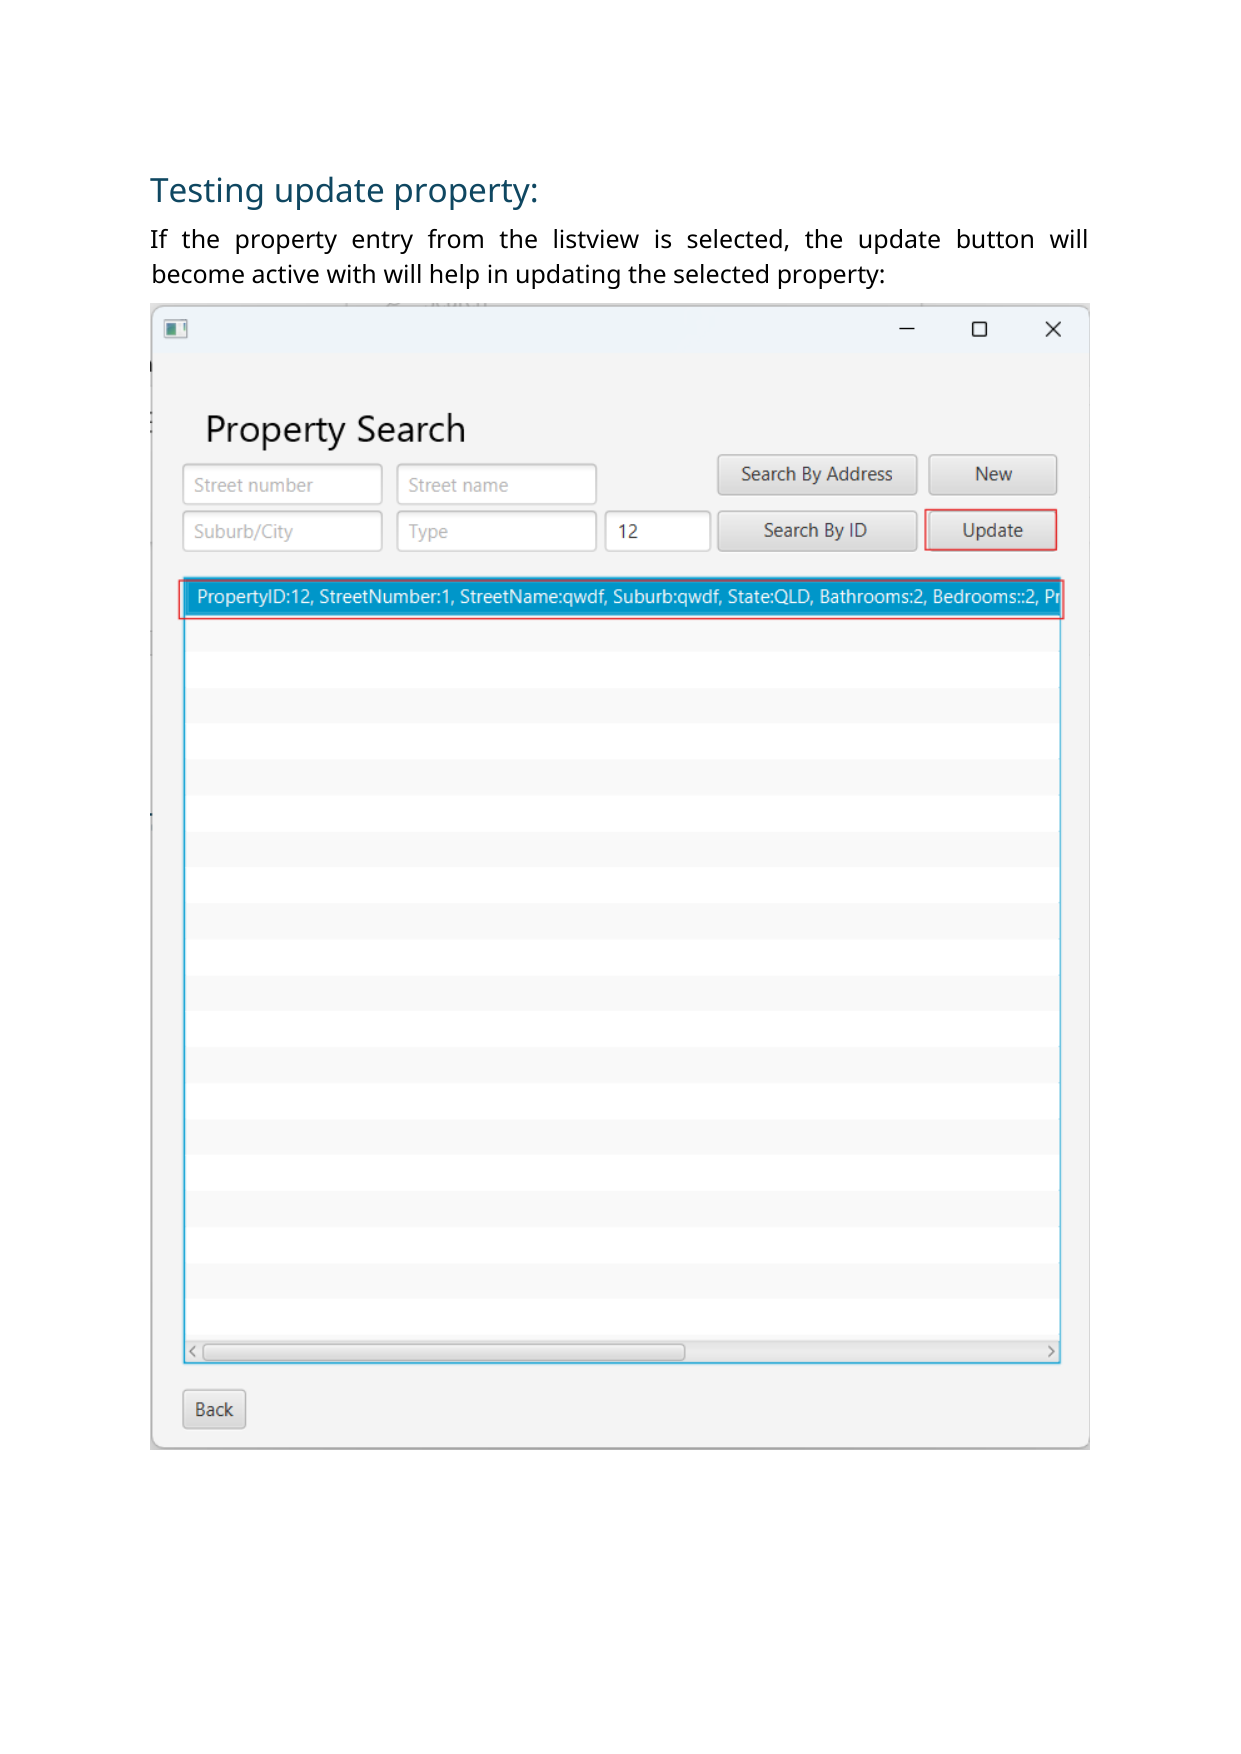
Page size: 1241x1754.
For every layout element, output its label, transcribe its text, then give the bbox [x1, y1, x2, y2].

subtitle Testing update property: [150, 167, 1090, 212]
picture [150, 303, 1090, 1450]
text If the property entry from the listview is selected, the update button will become active with will help in updating the selected property: [150, 222, 1090, 291]
